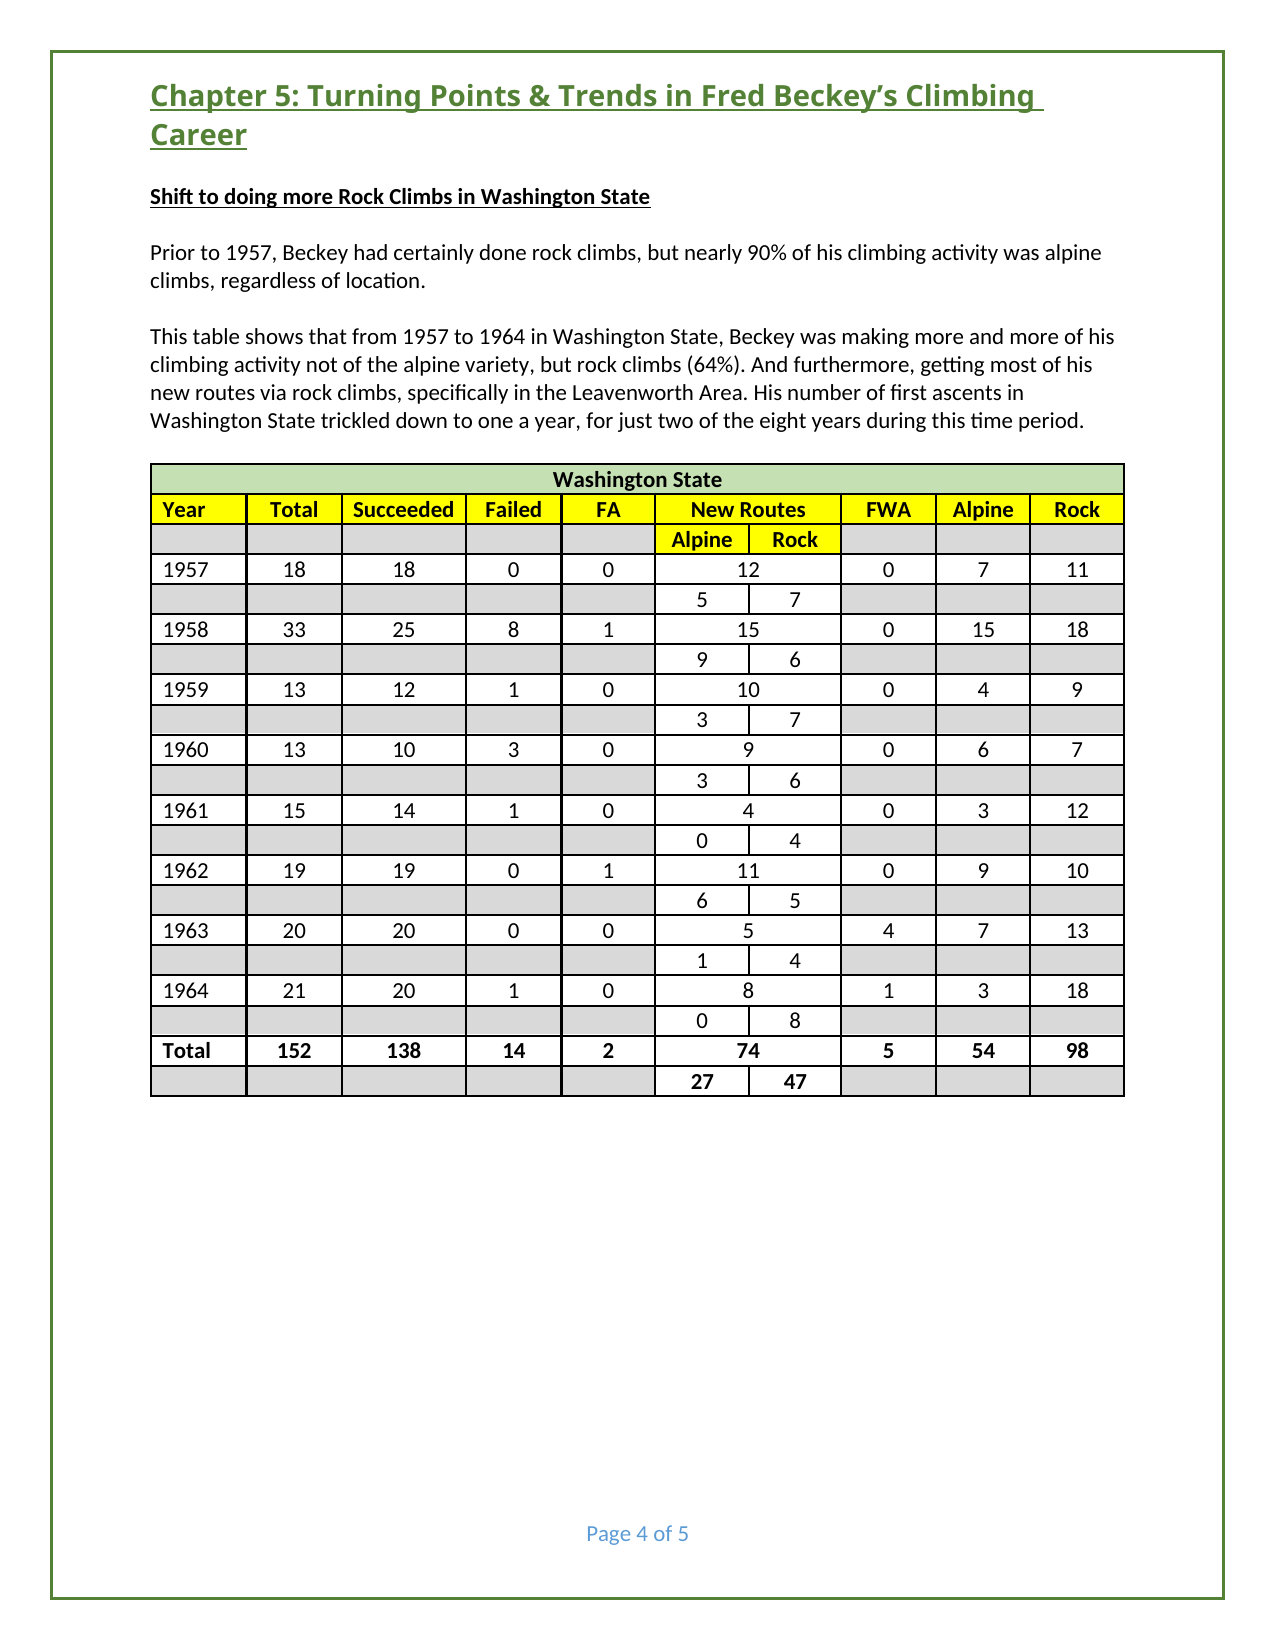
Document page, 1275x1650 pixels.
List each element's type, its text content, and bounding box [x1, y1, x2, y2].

table_cell 19 [343, 856, 465, 884]
table_cell 18 [343, 555, 465, 583]
table_cell 8 [467, 615, 560, 643]
table_cell 0 [467, 856, 560, 884]
table_cell [563, 1067, 654, 1095]
table_cell 10 [343, 736, 465, 764]
table_cell 13 [1031, 916, 1123, 944]
table_cell [842, 706, 935, 733]
table_cell [343, 706, 465, 733]
table_cell [248, 645, 341, 673]
table_cell New Routes [656, 495, 840, 523]
table_cell [467, 826, 560, 854]
table_cell 18 [1031, 976, 1123, 1004]
table_cell Alpine [937, 495, 1029, 523]
table_cell 5 [750, 886, 840, 914]
table_cell [152, 706, 245, 733]
table_cell 1 [467, 675, 560, 703]
table_cell [152, 766, 245, 794]
table_cell 19 [248, 856, 341, 884]
table_cell [937, 1067, 1029, 1095]
table_cell 152 [248, 1037, 341, 1065]
table_cell 3 [656, 766, 748, 794]
table_cell 13 [248, 736, 341, 764]
table_cell [248, 886, 341, 914]
table_cell 7 [937, 555, 1029, 583]
table_cell [937, 645, 1029, 673]
table_cell [842, 946, 935, 974]
table_cell 7 [750, 585, 840, 613]
table_cell 9 [937, 856, 1029, 884]
table_cell 0 [842, 856, 935, 884]
table_cell [937, 826, 1029, 854]
table_cell [467, 645, 560, 673]
table_cell [248, 525, 341, 553]
table_cell [937, 525, 1029, 553]
table_cell [152, 886, 245, 914]
table_cell 4 [750, 826, 840, 854]
table_cell 5 [842, 1037, 935, 1065]
table_cell [1031, 585, 1123, 613]
table_cell [152, 585, 245, 613]
table_cell [343, 1007, 465, 1034]
table_cell 54 [937, 1037, 1029, 1065]
table_cell 6 [656, 886, 748, 914]
table_cell 1 [842, 976, 935, 1004]
table_cell 0 [842, 615, 935, 643]
table_cell 5 [656, 585, 748, 613]
table_cell [248, 1007, 341, 1034]
table_cell 0 [467, 916, 560, 944]
table_cell [937, 886, 1029, 914]
table_cell [937, 946, 1029, 974]
table_cell [563, 886, 654, 914]
table_cell 2 [563, 1037, 654, 1065]
text This table shows that from 1957 to 1964 in Washington State, Beckey was making more and more of his climbing activity not of the alpine variety, but rock climbs (64%). And furthermore, getting most of his new routes via rock climbs, specifically in the Leavenworth Area. His number of first ascents in Washington State trickled down to one a year, for just two of the eight years during this time period. [150, 322, 1125, 434]
table_cell [248, 826, 341, 854]
table_cell 0 [842, 736, 935, 764]
table_cell 9 [656, 645, 748, 673]
table_cell 12 [1031, 796, 1123, 824]
table_cell 20 [343, 976, 465, 1004]
table_cell [467, 886, 560, 914]
table_cell 3 [467, 736, 560, 764]
table_cell Rock [750, 525, 840, 553]
table_cell 1962 [152, 856, 245, 884]
table_cell [842, 525, 935, 553]
table_cell [563, 525, 654, 553]
table_cell 138 [343, 1037, 465, 1065]
table_cell 4 [750, 946, 840, 974]
table_cell [563, 766, 654, 794]
table_cell 14 [467, 1037, 560, 1065]
table_cell [563, 946, 654, 974]
table_cell [563, 1007, 654, 1034]
table_cell FA [563, 495, 654, 523]
table_cell 1957 [152, 555, 245, 583]
table_cell 1 [467, 796, 560, 824]
table_cell 0 [842, 555, 935, 583]
table_cell [842, 585, 935, 613]
table_cell 0 [563, 736, 654, 764]
table_cell [467, 525, 560, 553]
table_cell 1963 [152, 916, 245, 944]
table_cell 4 [842, 916, 935, 944]
table_cell [467, 946, 560, 974]
table_cell [1031, 886, 1123, 914]
table_cell 0 [563, 916, 654, 944]
table_cell 8 [750, 1007, 840, 1034]
table_cell Succeeded [343, 495, 465, 523]
table_cell 0 [563, 976, 654, 1004]
table_cell [937, 706, 1029, 733]
table_cell [1031, 946, 1123, 974]
table_cell [152, 645, 245, 673]
table_cell Total [152, 1037, 245, 1065]
table_cell 1 [563, 856, 654, 884]
table_cell [563, 706, 654, 733]
table_cell 4 [656, 796, 840, 824]
table_cell [248, 585, 341, 613]
table_cell 74 [656, 1037, 840, 1065]
table_cell [152, 826, 245, 854]
table_cell [343, 525, 465, 553]
table_cell 15 [248, 796, 341, 824]
table_cell 3 [656, 706, 748, 733]
table_cell [248, 766, 341, 794]
table_cell 4 [937, 675, 1029, 703]
table_cell 7 [750, 706, 840, 733]
table_cell 8 [656, 976, 840, 1004]
table_cell 5 [656, 916, 840, 944]
table_cell 98 [1031, 1037, 1123, 1065]
table_cell 15 [937, 615, 1029, 643]
table_cell [343, 826, 465, 854]
table_cell 6 [750, 645, 840, 673]
table_cell [343, 585, 465, 613]
table_cell 1964 [152, 976, 245, 1004]
table_cell 0 [842, 675, 935, 703]
table_cell [1031, 645, 1123, 673]
table_cell 21 [248, 976, 341, 1004]
table_cell Rock [1031, 495, 1123, 523]
table_cell [937, 585, 1029, 613]
table_cell 10 [656, 675, 840, 703]
table_cell 15 [656, 615, 840, 643]
table_cell [842, 826, 935, 854]
table_cell [842, 886, 935, 914]
table_cell [467, 1007, 560, 1034]
table_cell [152, 525, 245, 553]
table_cell 9 [1031, 675, 1123, 703]
table_cell [343, 766, 465, 794]
table_cell [467, 1067, 560, 1095]
table_cell 6 [750, 766, 840, 794]
table_cell [152, 1007, 245, 1034]
table_cell 12 [343, 675, 465, 703]
table_cell 1960 [152, 736, 245, 764]
table_cell 12 [656, 555, 840, 583]
table_cell [152, 946, 245, 974]
table_cell 11 [1031, 555, 1123, 583]
table_cell [343, 946, 465, 974]
table_cell [842, 1067, 935, 1095]
table_cell 6 [937, 736, 1029, 764]
table_cell [467, 766, 560, 794]
table_cell [467, 585, 560, 613]
table_cell Failed [467, 495, 560, 523]
table_cell [842, 645, 935, 673]
table_cell [467, 706, 560, 733]
table_cell 13 [248, 675, 341, 703]
table_cell 0 [467, 555, 560, 583]
table_cell [343, 645, 465, 673]
table_cell 27 [656, 1067, 748, 1095]
table_cell 3 [937, 796, 1029, 824]
table_cell 0 [656, 826, 748, 854]
table_cell [937, 766, 1029, 794]
table_cell [1031, 525, 1123, 553]
table_cell [563, 826, 654, 854]
table_cell 20 [343, 916, 465, 944]
table_cell [343, 1067, 465, 1095]
table_cell 14 [343, 796, 465, 824]
table_cell [1031, 1067, 1123, 1095]
table_cell 25 [343, 615, 465, 643]
table_cell 0 [656, 1007, 748, 1034]
table_cell [1031, 706, 1123, 733]
table_cell [152, 1067, 245, 1095]
table_cell [563, 645, 654, 673]
table_cell 47 [750, 1067, 840, 1095]
table_cell Alpine [656, 525, 748, 553]
table_cell 1961 [152, 796, 245, 824]
table_cell 1958 [152, 615, 245, 643]
table_cell Total [248, 495, 341, 523]
table_cell 1959 [152, 675, 245, 703]
table_cell [842, 1007, 935, 1034]
table_cell 11 [656, 856, 840, 884]
table_cell 0 [842, 796, 935, 824]
table_header Washington State [152, 465, 1123, 493]
table_cell 7 [1031, 736, 1123, 764]
table_cell 18 [248, 555, 341, 583]
text Prior to 1957, Beckey had certainly done rock climbs, but nearly 90% of his climbing activity was alpine climbs, regardless of location. [150, 238, 1125, 294]
text Shift to doing more Rock Climbs in Washington State [150, 182, 1125, 210]
table_cell 0 [563, 555, 654, 583]
table_cell 0 [563, 675, 654, 703]
table_cell 20 [248, 916, 341, 944]
table_cell 33 [248, 615, 341, 643]
table_cell 1 [467, 976, 560, 1004]
table_cell 18 [1031, 615, 1123, 643]
table_cell [248, 1067, 341, 1095]
table_cell 0 [563, 796, 654, 824]
table_cell [937, 1007, 1029, 1034]
table_cell 10 [1031, 856, 1123, 884]
table_cell [842, 766, 935, 794]
table_cell 7 [937, 916, 1029, 944]
table_cell Year [152, 495, 245, 523]
table_cell [343, 886, 465, 914]
table_cell [1031, 766, 1123, 794]
table_cell FWA [842, 495, 935, 523]
table_cell [248, 706, 341, 733]
table_cell 1 [563, 615, 654, 643]
table_cell 3 [937, 976, 1029, 1004]
table_cell 1 [656, 946, 748, 974]
table_cell [1031, 826, 1123, 854]
table_cell 9 [656, 736, 840, 764]
table_cell [1031, 1007, 1123, 1034]
table_cell [563, 585, 654, 613]
table_cell [248, 946, 341, 974]
